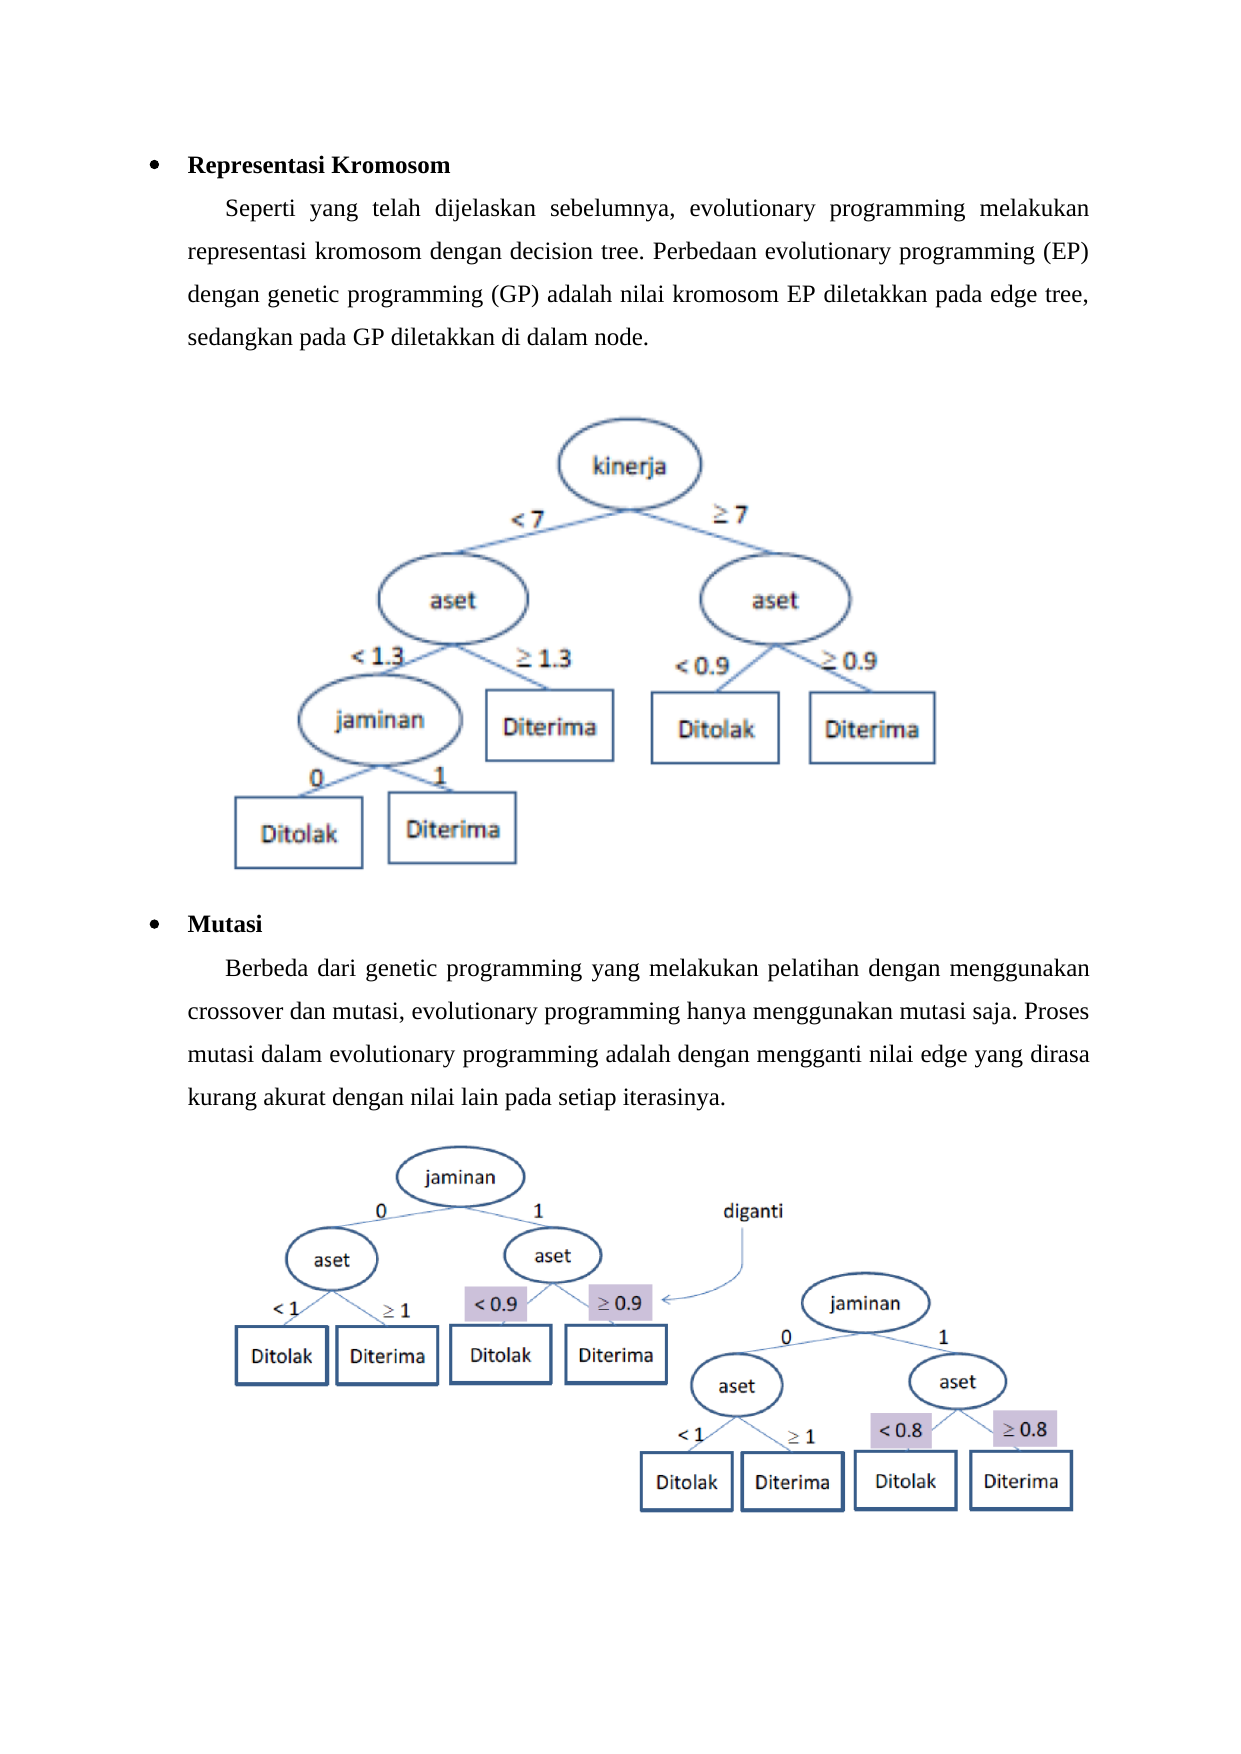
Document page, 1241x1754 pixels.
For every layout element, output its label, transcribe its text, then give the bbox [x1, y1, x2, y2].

picture [225, 1125, 1083, 1535]
text Seperti yang telah dijelaskan sebelumnya, evolutionary programming melakukan representasi kromosom dengan decision tree. Perbedaan evolutionary programming (EP) dengan genetic programming (GP) adalah nilai kromosom EP diletakkan pada edge tree, sedangkan pada GP diletakkan di dalam node. [187, 193, 1090, 351]
picture [225, 407, 983, 896]
text Berbeda dari genetic programming yang melakukan pelatihan dengan menggunakan crossover dan mutasi, evolutionary programming hanya menggunakan mutasi saja. Proses mutasi dalam evolutionary programming adalah dengan mengganti nilai edge yang dirasa kurang akurat dengan nilai lain pada setiap iterasinya. [187, 953, 1090, 1111]
list Mutasi [150, 909, 1090, 938]
list Representasi Kromosom [150, 150, 1090, 179]
